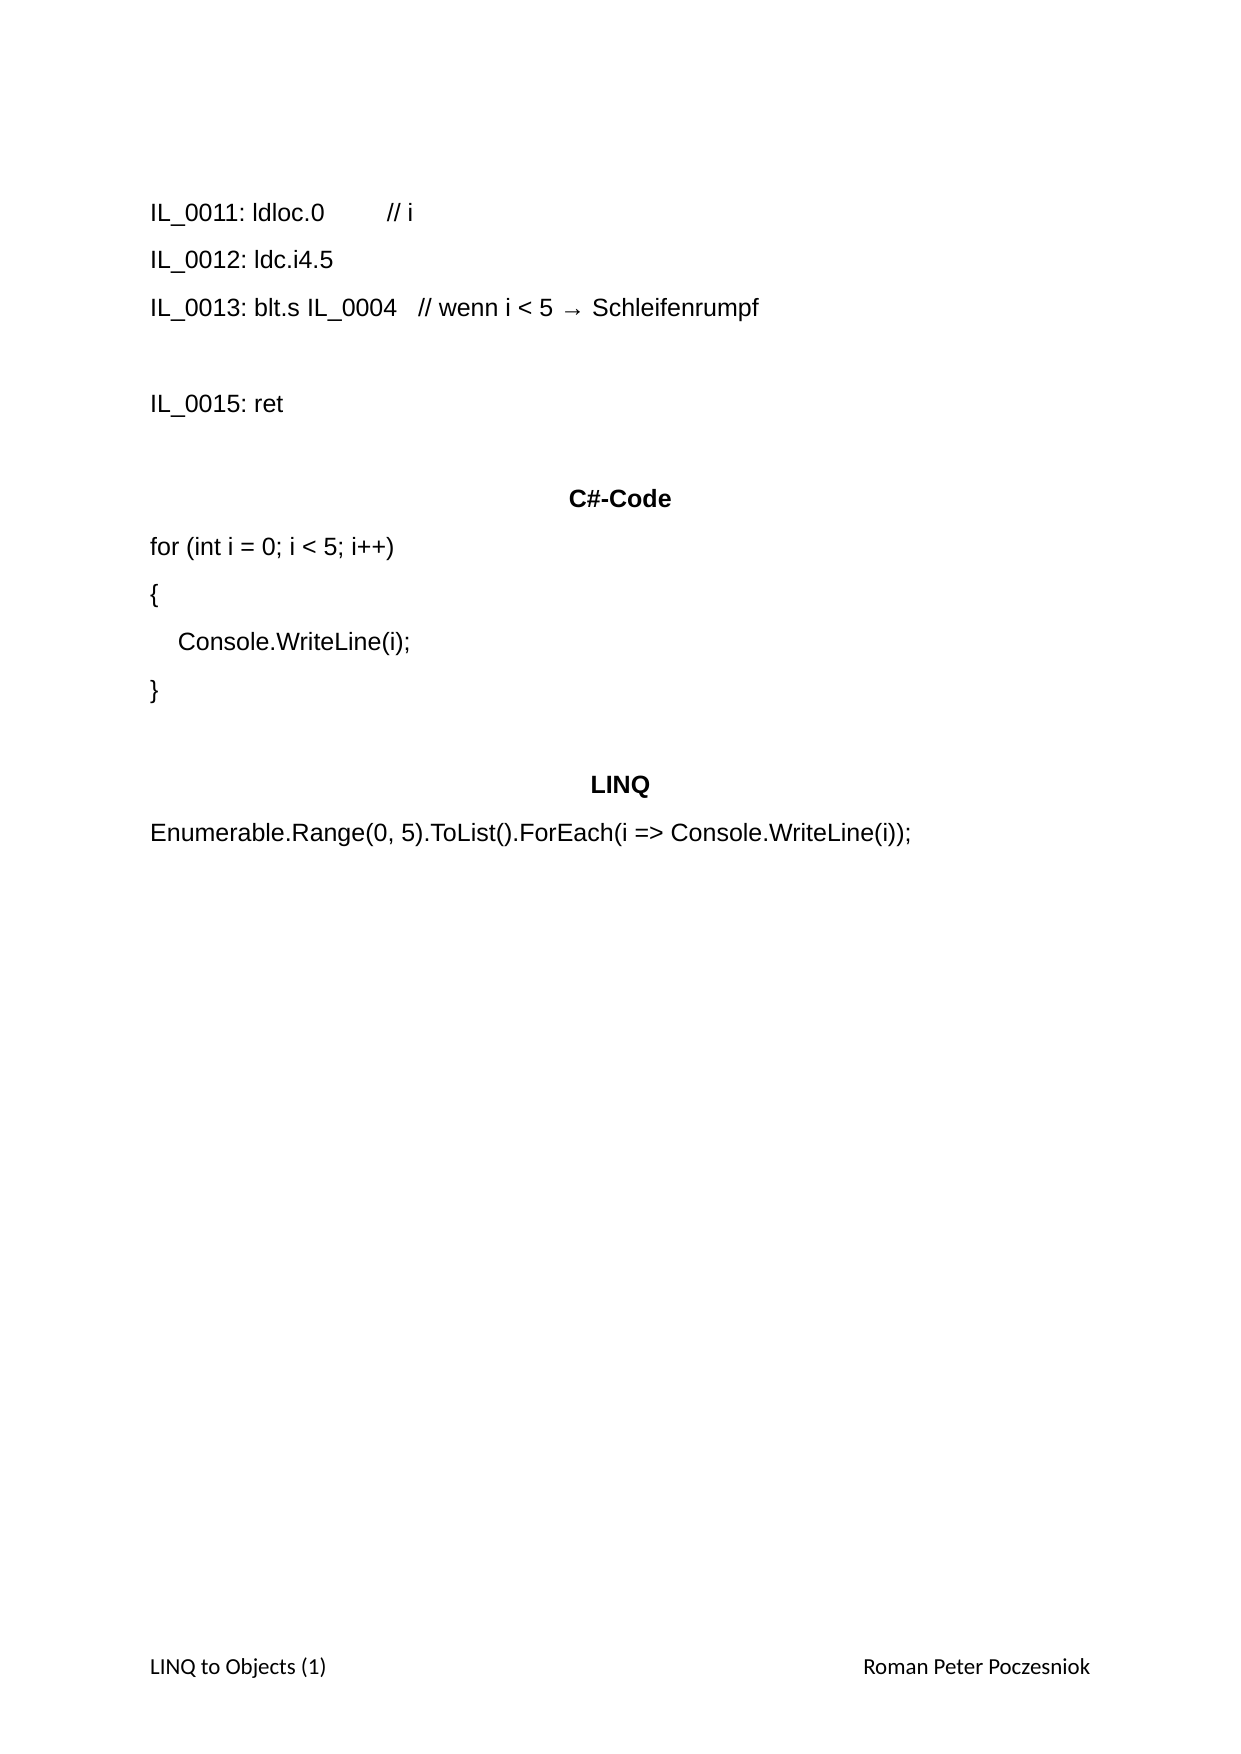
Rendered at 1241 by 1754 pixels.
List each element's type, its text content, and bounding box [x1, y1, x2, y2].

text for (int i = 0; i < 5; i++) [150, 532, 1090, 560]
text IL_0015: ret [150, 388, 1090, 417]
text Console.WriteLine(i); [150, 627, 1090, 656]
text Enumerable.Range(0, 5).ToList().ForEach(i => Console.WriteLine(i)); [150, 818, 1090, 847]
text IL_0011: ldloc.0 // i [150, 198, 1090, 226]
text LINQ [150, 770, 1090, 799]
text C#-Code [150, 484, 1090, 513]
text { [150, 579, 1090, 608]
text } [150, 675, 1090, 703]
text IL_0013: blt.s IL_0004 // wenn i < 5 → Schleifenrumpf [150, 293, 1090, 322]
text IL_0012: ldc.i4.5 [150, 245, 1090, 274]
